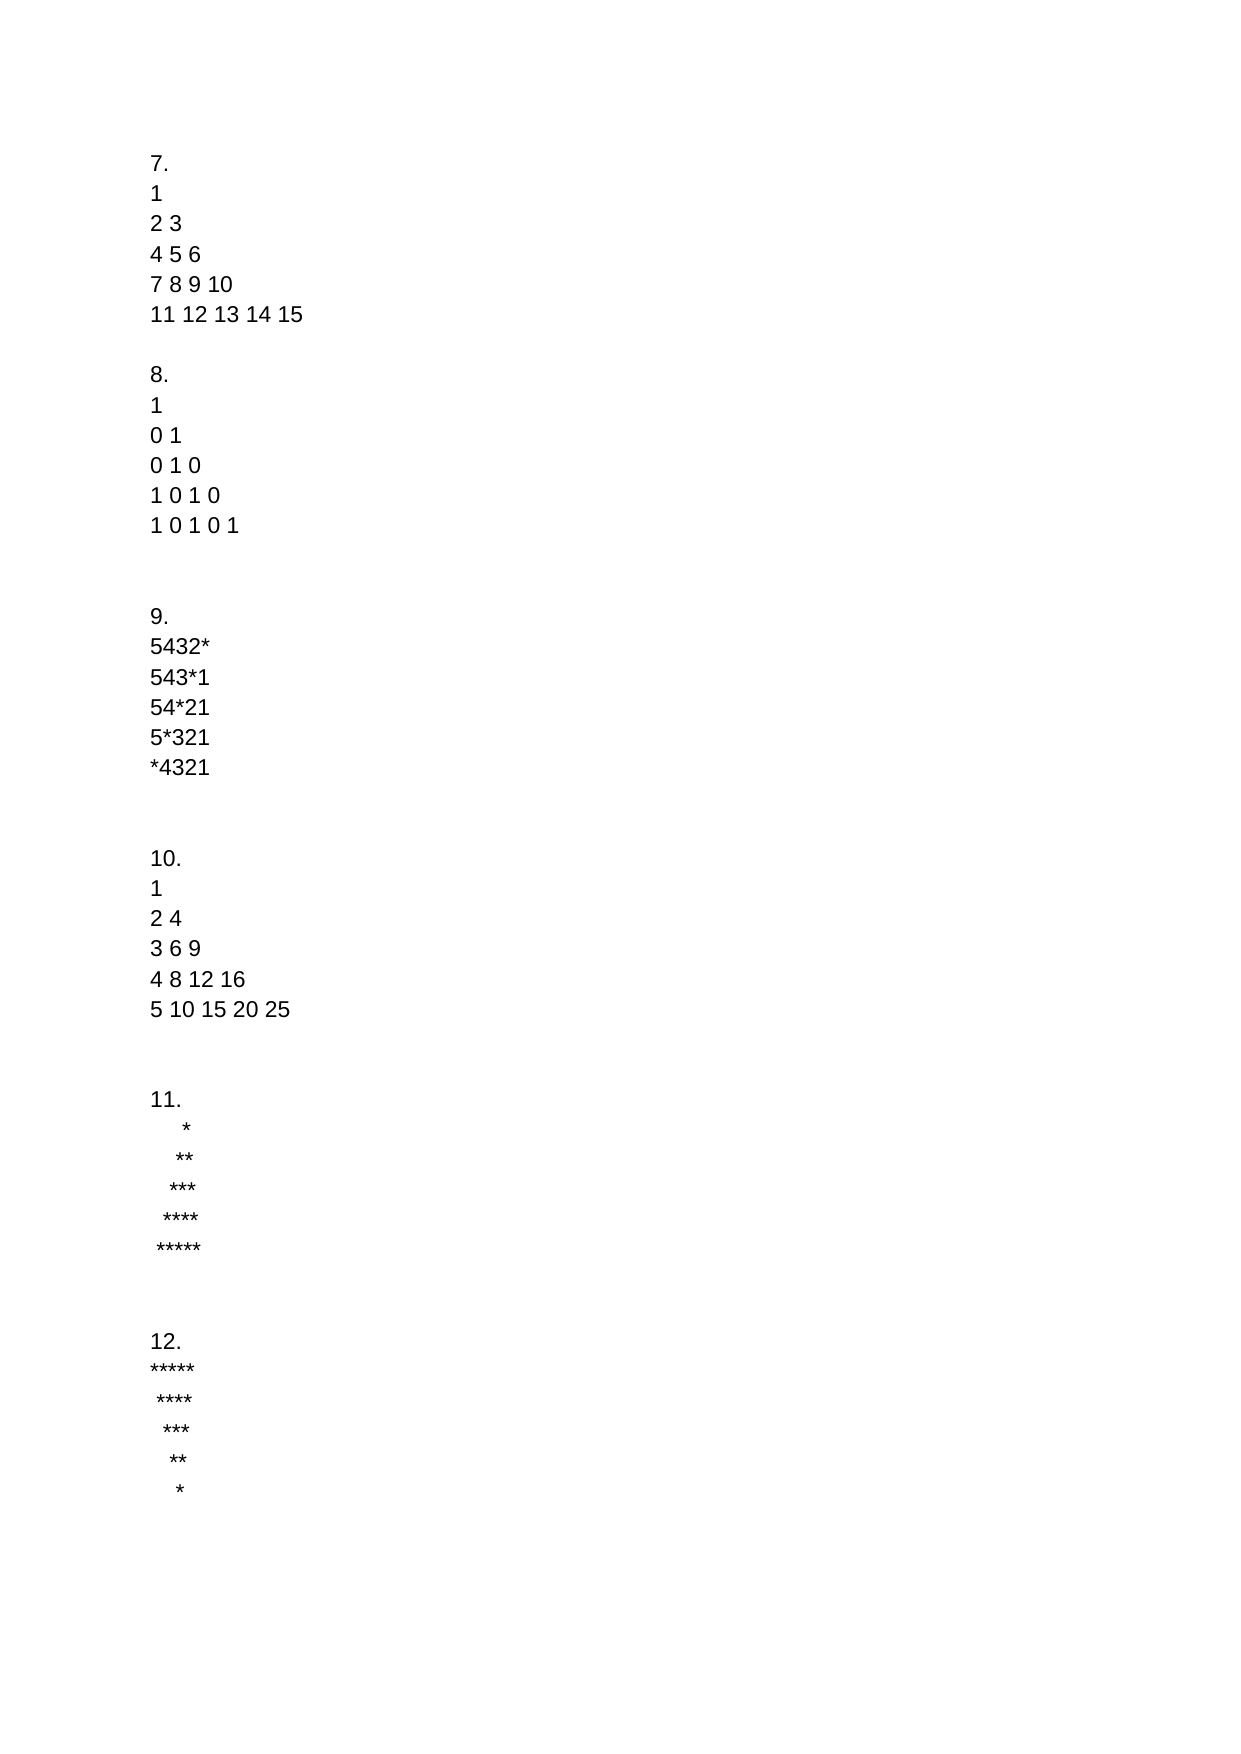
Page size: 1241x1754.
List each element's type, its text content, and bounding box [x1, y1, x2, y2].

text 5*321 [150, 724, 1090, 750]
text 12. [150, 1328, 1090, 1354]
text * [150, 1479, 1090, 1506]
text * [150, 1117, 1090, 1143]
text 1 0 1 0 [150, 482, 1090, 509]
text **** [150, 1388, 1090, 1415]
text *4321 [150, 754, 1090, 781]
text 8. [150, 361, 1090, 388]
text *** [150, 1177, 1090, 1203]
text ** [150, 1147, 1090, 1173]
text 5 10 15 20 25 [150, 996, 1090, 1022]
text 1 [150, 875, 1090, 901]
text 7. [150, 150, 1090, 176]
text 7 8 9 10 [150, 271, 1090, 297]
text 2 4 [150, 905, 1090, 932]
text 1 0 1 0 1 [150, 512, 1090, 539]
text 0 1 [150, 422, 1090, 448]
text 2 3 [150, 210, 1090, 237]
text 9. [150, 603, 1090, 629]
text 4 8 12 16 [150, 966, 1090, 992]
text 1 [150, 392, 1090, 418]
text ***** [150, 1358, 1090, 1385]
text ***** [150, 1237, 1090, 1264]
text *** [150, 1419, 1090, 1445]
text 0 1 0 [150, 452, 1090, 478]
text 1 [150, 180, 1090, 207]
text 5432* [150, 633, 1090, 660]
text 543*1 [150, 663, 1090, 690]
text ** [150, 1449, 1090, 1475]
text 10. [150, 845, 1090, 871]
text 4 5 6 [150, 241, 1090, 267]
text 11. [150, 1086, 1090, 1113]
text 3 6 9 [150, 935, 1090, 962]
text 54*21 [150, 694, 1090, 720]
text **** [150, 1207, 1090, 1234]
text 11 12 13 14 15 [150, 301, 1090, 327]
